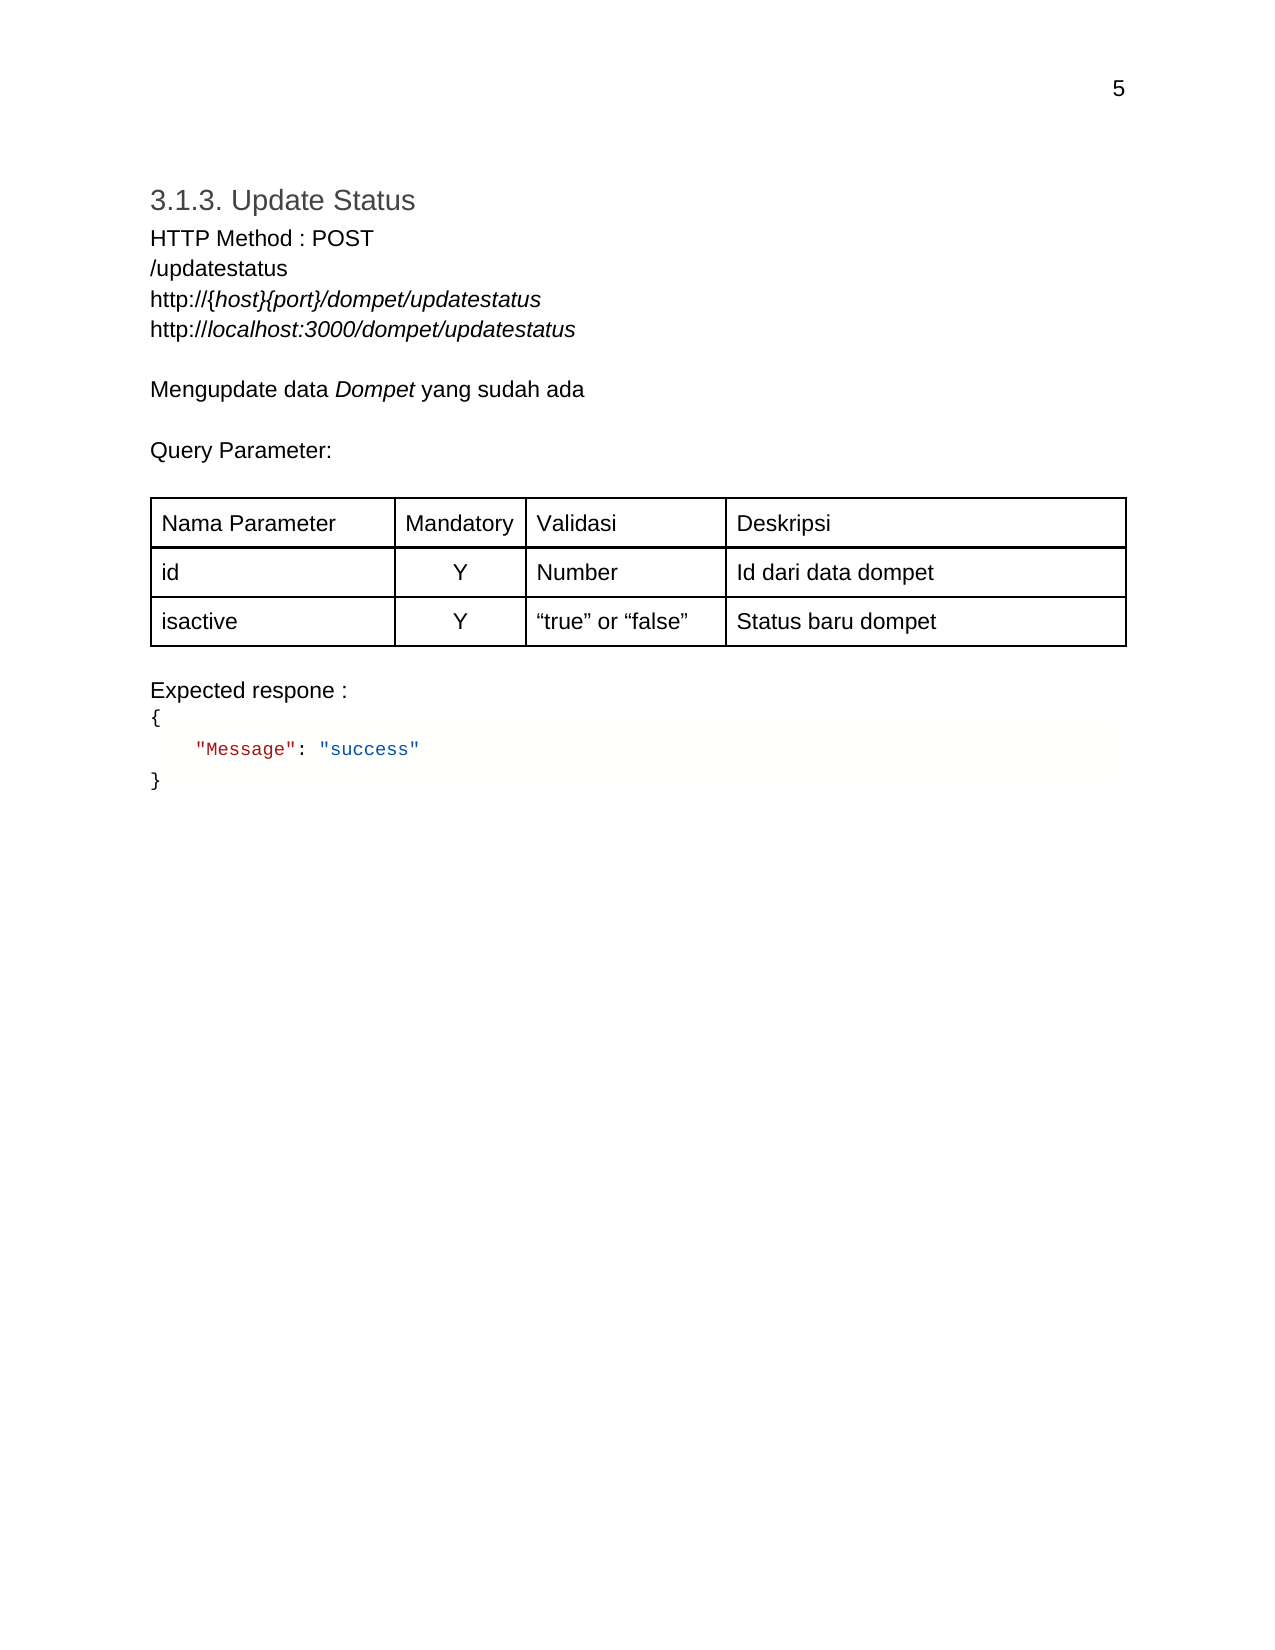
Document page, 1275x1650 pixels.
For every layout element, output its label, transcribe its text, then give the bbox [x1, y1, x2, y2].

table_cell Number [527, 549, 725, 596]
text /updatestatus [150, 255, 1125, 282]
table_header Validasi [527, 499, 725, 546]
table_cell id [152, 549, 394, 596]
subtitle 3.1.3. Update Status [150, 183, 1125, 217]
table_cell “true” or “false” [527, 598, 725, 645]
text Query Parameter: [150, 437, 1125, 463]
table_cell Y [396, 598, 525, 645]
table_header Mandatory [396, 499, 525, 546]
text } [150, 771, 1125, 792]
text "Message": "success" [150, 739, 1125, 761]
table_cell Id dari data dompet [727, 549, 1125, 596]
table_header Nama Parameter [152, 499, 394, 546]
text { [150, 707, 1125, 729]
text http://localhost:3000/dompet/updatestatus [150, 316, 1125, 342]
table_cell Status baru dompet [727, 598, 1125, 645]
table_cell isactive [152, 598, 394, 645]
table_cell Y [396, 549, 525, 596]
text http://{host}{port}/dompet/updatestatus [150, 286, 1125, 312]
text HTTP Method : POST [150, 225, 1125, 252]
table_header Deskripsi [727, 499, 1125, 546]
text Expected respone : [150, 677, 1125, 703]
text Mengupdate data Dompet yang sudah ada [150, 376, 1125, 403]
